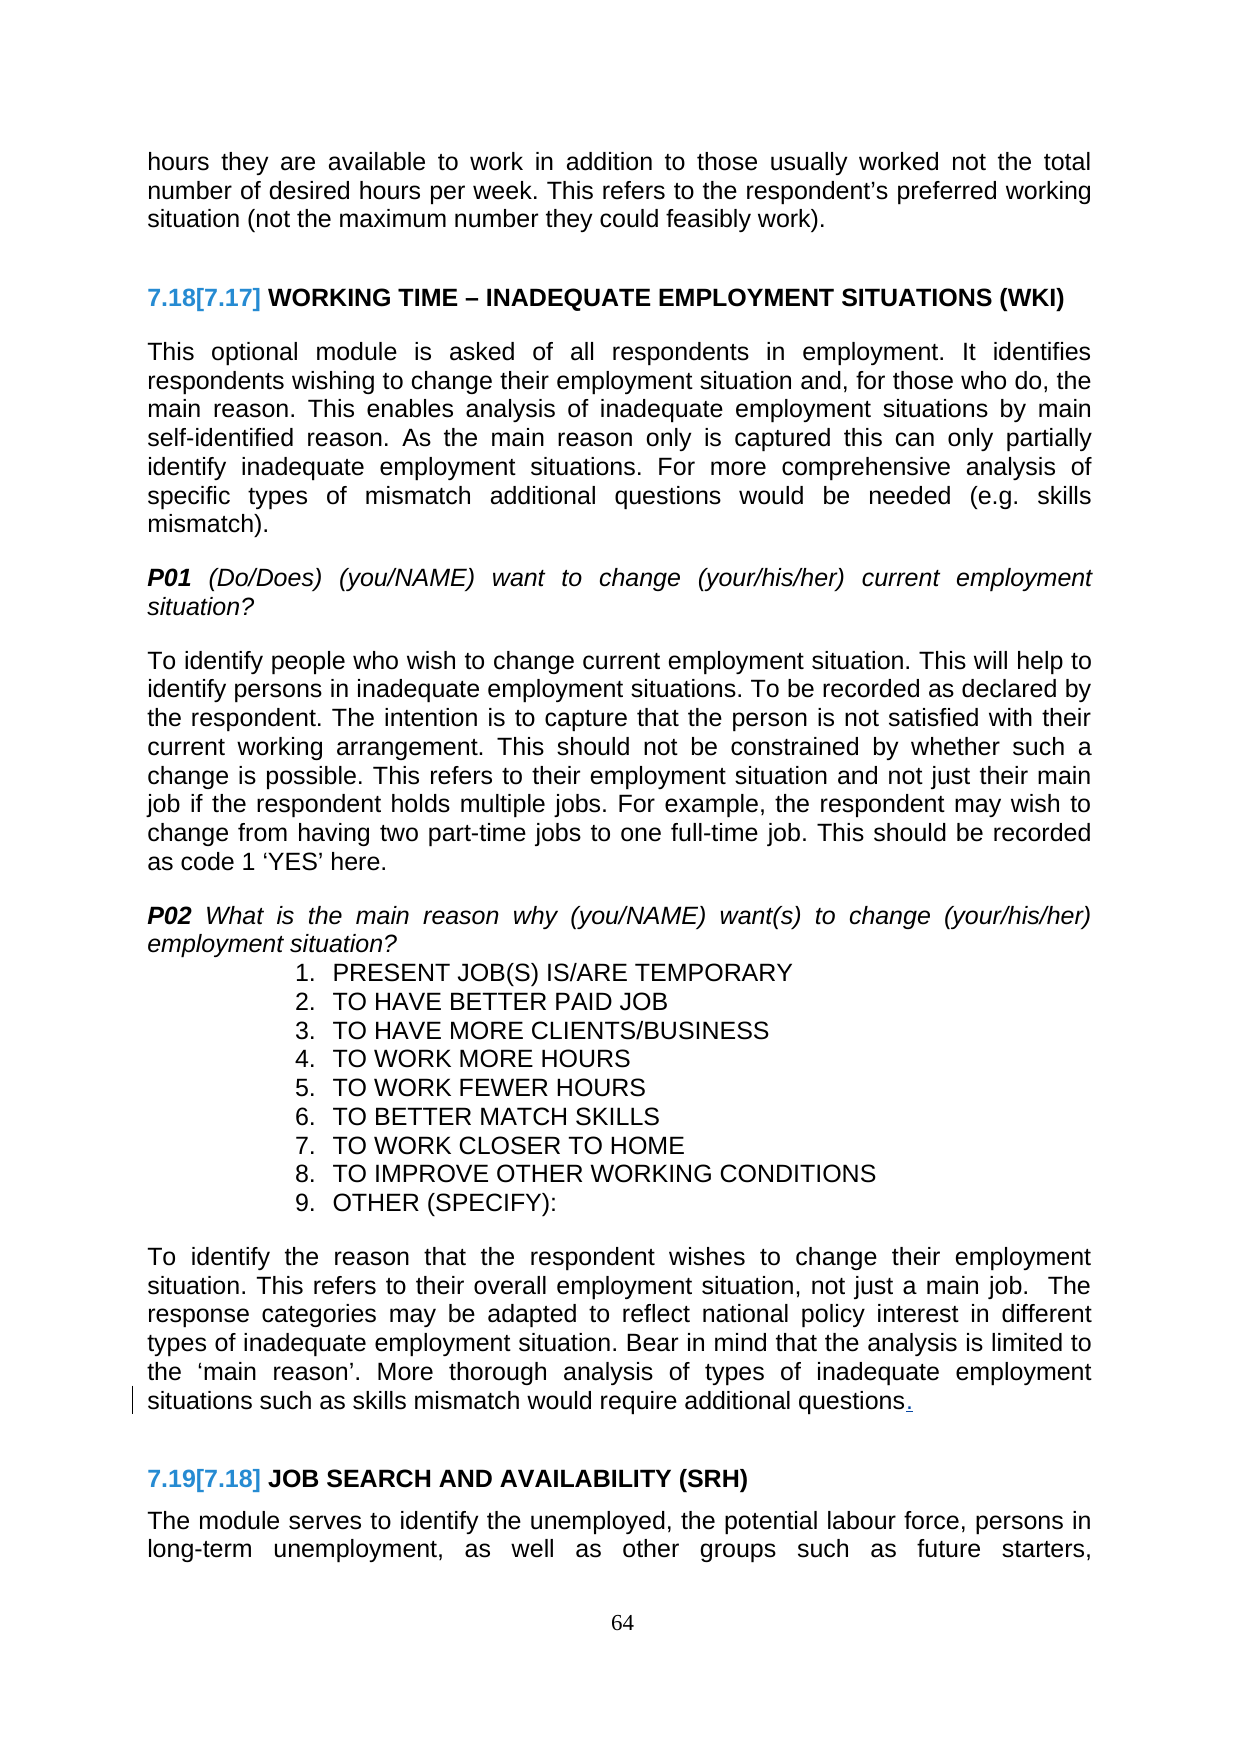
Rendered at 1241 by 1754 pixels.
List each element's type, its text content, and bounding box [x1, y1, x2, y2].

list TO HAVE MORE CLIENTS/BUSINESS [295, 1016, 1093, 1044]
list TO BETTER MATCH SKILLS [295, 1102, 1093, 1131]
list TO WORK MORE HOURS [295, 1044, 1093, 1073]
subtitle WORKING TIME – INADEQUATE EMPLOYMENT SITUATIONS (WKI) [147, 283, 1093, 312]
list TO HAVE BETTER PAID JOB [295, 987, 1093, 1016]
list TO IMPROVE OTHER WORKING CONDITIONS [295, 1159, 1093, 1188]
list PRESENT JOB(S) IS/ARE TEMPORARY [295, 958, 1093, 987]
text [147, 147, 1093, 233]
text To identify people who wish to change current employment situation. This will help to identify persons in inadequate employment situations. To be recorded as declared by the respondent. The intention is to capture that the person is not satisfied with their current working arrangement. This should not be constrained by whether such a change is possible. This refers to their employment situation and not just their main job if the respondent holds multiple jobs. For example, the respondent may wish to change from having two part-time jobs to one full-time job. This should be recorded as code 1 ‘YES’ here. [147, 646, 1093, 876]
text P01 (Do/Does) (you/NAME) want to change (your/his/her) current employment situation? [147, 563, 1093, 621]
list OTHER (SPECIFY): [295, 1188, 1093, 1217]
text This optional module is asked of all respondents in employment. It identifies respondents wishing to change their employment situation and, for those who do, the main reason. This enables analysis of inadequate employment situations by main self-identified reason. As the main reason only is captured this can only partially identify inadequate employment situations. For more comprehensive analysis of specific types of mismatch additional questions would be needed (e.g. skills mismatch). [147, 337, 1093, 538]
subtitle JOB SEARCH AND AVAILABILITY (SRH) [147, 1464, 1093, 1493]
list TO WORK CLOSER TO HOME [295, 1131, 1093, 1159]
text P02 What is the main reason why (you/NAME) want(s) to change (your/his/her) employment situation? [147, 901, 1093, 958]
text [147, 1506, 1093, 1563]
text To identify the reason that the respondent wishes to change their employment situation. This refers to their overall employment situation, not just a main job. The response categories may be adapted to reflect national policy interest in different types of inadequate employment situation. Bear in mind that the analysis is limited to the ‘main reason’. More thorough analysis of types of inadequate employment situations such as skills mismatch would require additional questions [147, 1242, 1093, 1414]
list TO WORK FEWER HOURS [295, 1073, 1093, 1102]
